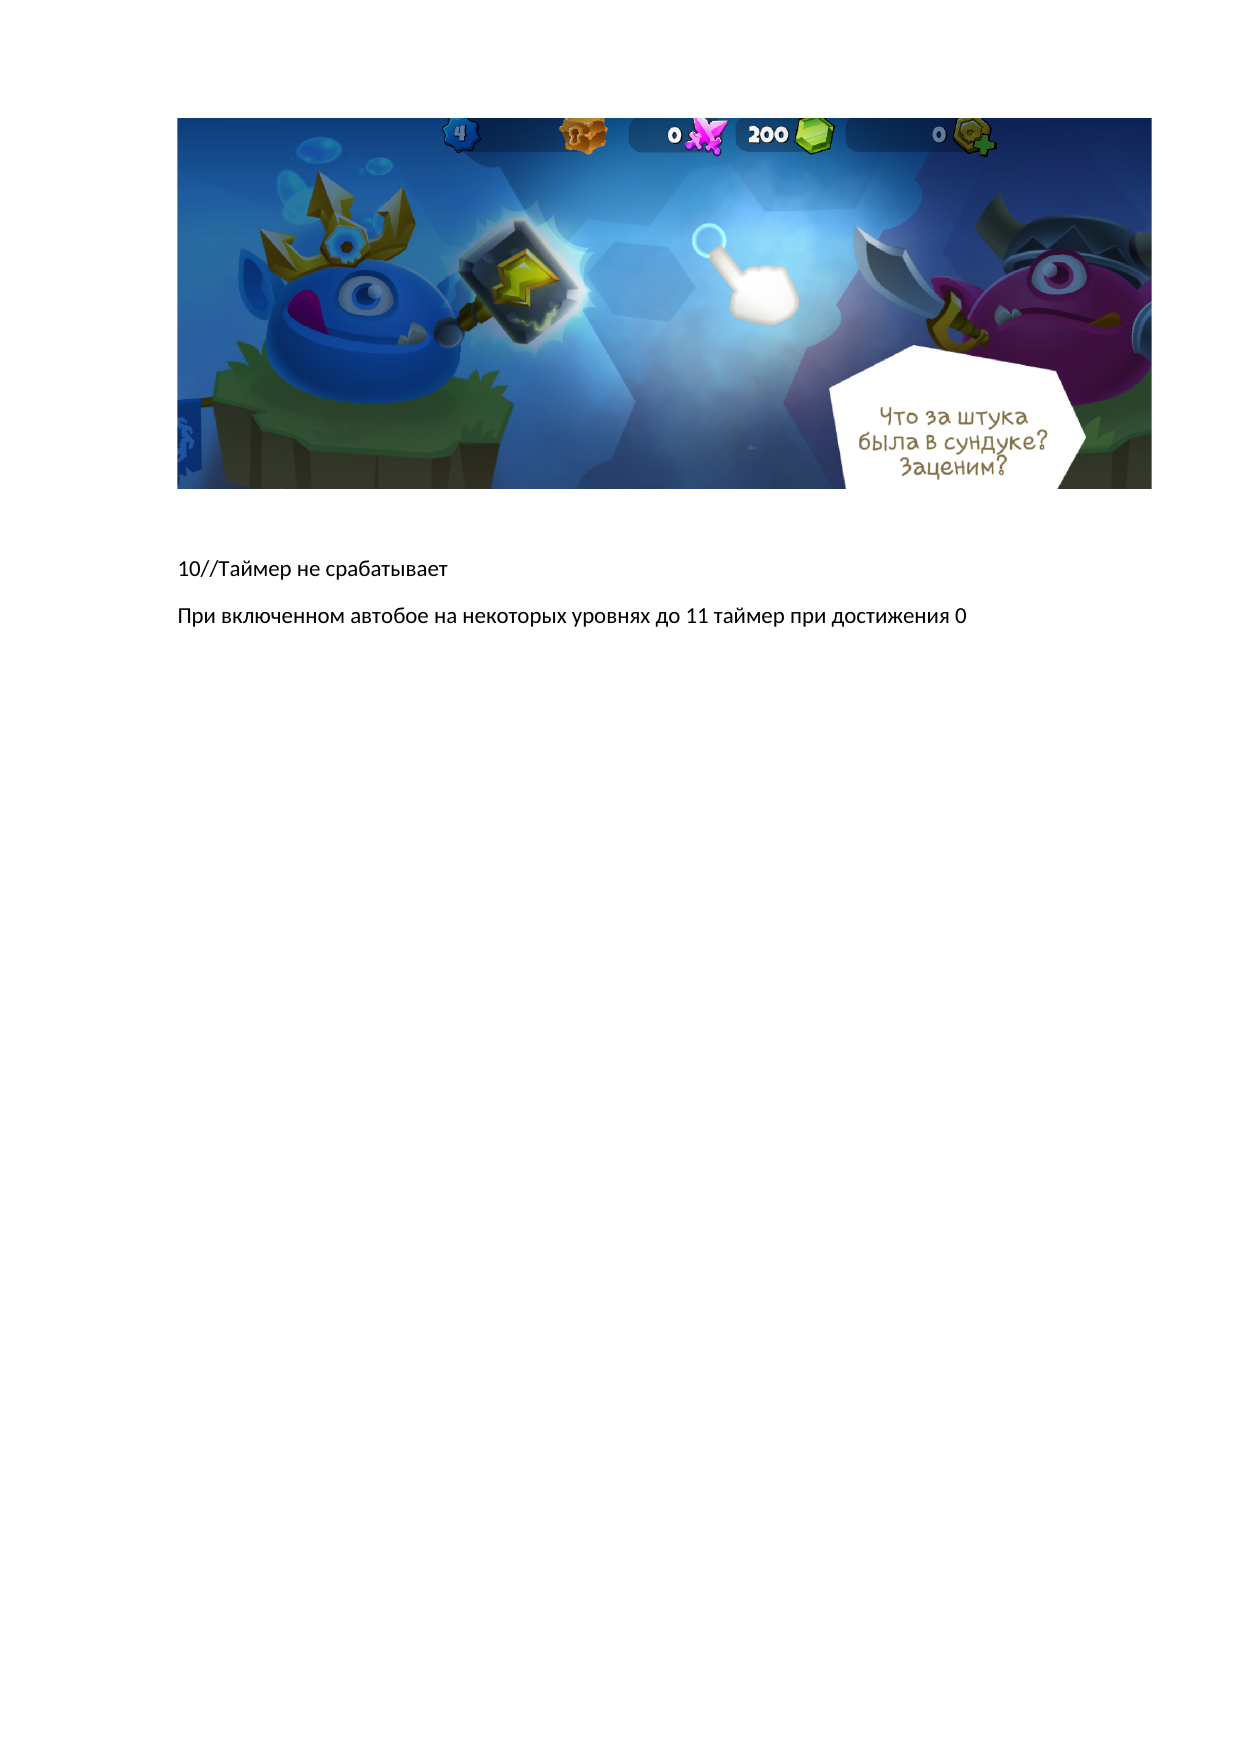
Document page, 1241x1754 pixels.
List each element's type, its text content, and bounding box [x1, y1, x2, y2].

text 10//Таймер не срабатывает [177, 554, 1152, 583]
text При включенном автобое на некоторых уровнях до 11 таймер при достижения 0 [177, 601, 1152, 629]
picture [177, 118, 1152, 489]
